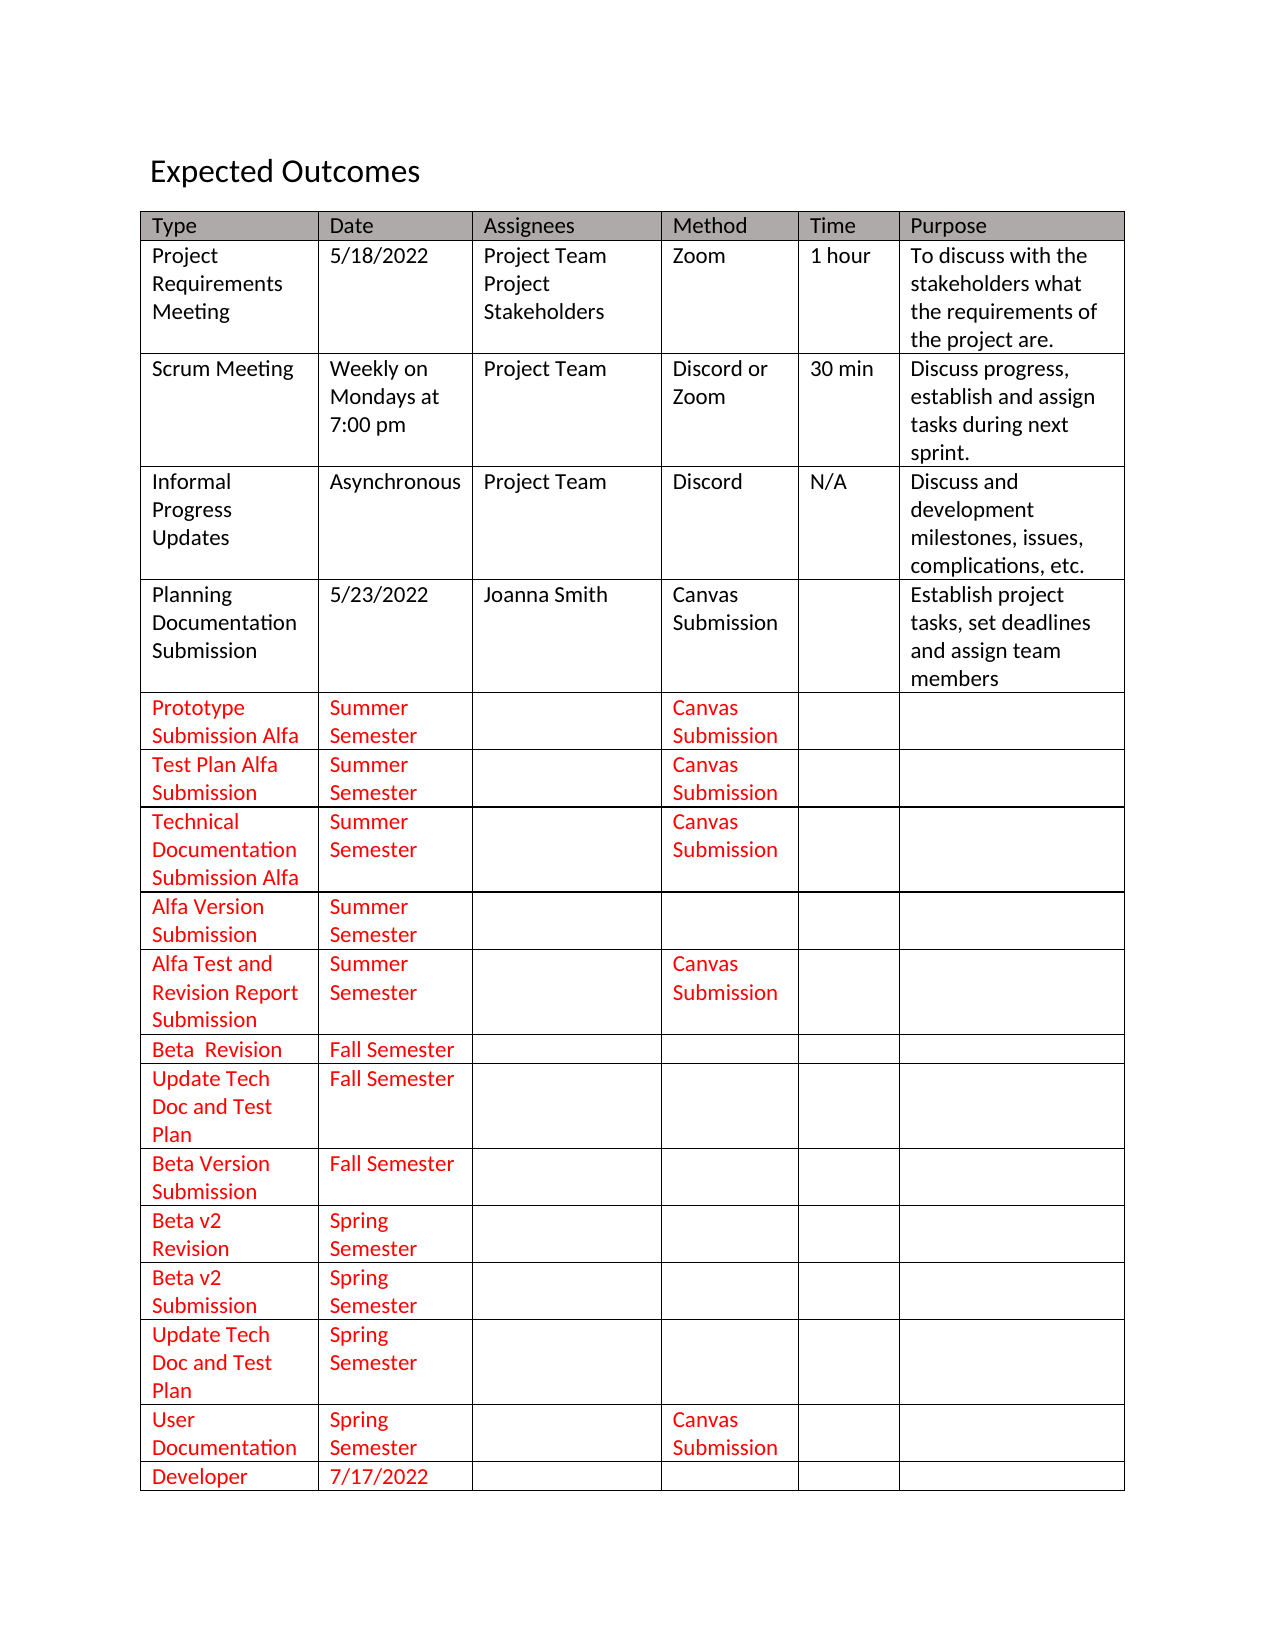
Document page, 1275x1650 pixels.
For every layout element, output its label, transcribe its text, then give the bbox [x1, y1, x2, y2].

table_header Type [141, 212, 318, 240]
table_cell [799, 1263, 899, 1319]
table_cell Summer Semester [319, 693, 472, 749]
table_cell Beta Version Submission [141, 1149, 318, 1205]
table_header Method [662, 212, 798, 240]
table_cell [900, 1462, 1124, 1490]
table_cell [473, 1405, 661, 1461]
table_cell Canvas Submission [662, 808, 798, 891]
table_cell 5/23/2022 [319, 580, 472, 692]
table_cell Canvas Submission [662, 750, 798, 806]
table_cell [662, 893, 798, 948]
table_cell Fall Semester [319, 1064, 472, 1148]
table_cell [473, 1035, 661, 1063]
table_cell [662, 1035, 798, 1063]
table_cell [900, 893, 1124, 948]
table_cell Alfa Test and Revision Report Submission [141, 950, 318, 1034]
table_cell Planning Documentation Submission [141, 580, 318, 692]
table_cell [799, 693, 899, 749]
table_cell [473, 1320, 661, 1404]
table_cell Canvas Submission [662, 950, 798, 1034]
table_cell Summer Semester [319, 808, 472, 891]
table_cell [799, 1462, 899, 1490]
table_cell Spring Semester [319, 1263, 472, 1319]
table_cell [900, 1263, 1124, 1319]
table_cell [799, 1206, 899, 1262]
table_cell 5/18/2022 [319, 241, 472, 353]
table_cell Spring Semester [319, 1405, 472, 1461]
table_cell [799, 893, 899, 948]
table_cell [662, 1206, 798, 1262]
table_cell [141, 1462, 318, 1490]
table_cell [473, 1064, 661, 1148]
table_cell Summer Semester [319, 750, 472, 806]
table_cell Fall Semester [319, 1149, 472, 1205]
table_cell [900, 1206, 1124, 1262]
table_cell [799, 1320, 899, 1404]
table_cell Beta v2 Revision [141, 1206, 318, 1262]
table_cell Spring Semester [319, 1320, 472, 1404]
table_cell [473, 1263, 661, 1319]
table_cell [473, 893, 661, 948]
table_cell [662, 1320, 798, 1404]
table_cell [799, 1405, 899, 1461]
table_cell Scrum Meeting [141, 354, 318, 466]
table_cell Zoom [662, 241, 798, 353]
table_cell Canvas Submission [662, 580, 798, 692]
table_cell N/A [799, 467, 899, 579]
table_cell [799, 750, 899, 806]
table_cell Project Requirements Meeting [141, 241, 318, 353]
table_cell Discuss and development milestones, issues, complications, etc. [900, 467, 1124, 579]
table_cell [799, 808, 899, 891]
table_cell Canvas Submission [662, 693, 798, 749]
table_cell Test Plan Alfa Submission [141, 750, 318, 806]
table_cell Beta Revision [141, 1035, 318, 1063]
table_cell Fall Semester [319, 1035, 472, 1063]
table_cell Prototype Submission Alfa [141, 693, 318, 749]
table_cell [473, 1462, 661, 1490]
table_cell Technical Documentation Submission Alfa [141, 808, 318, 891]
table_cell [900, 950, 1124, 1034]
table_cell Project Team Project Stakeholders [473, 241, 661, 353]
table_cell 30 min [799, 354, 899, 466]
table_cell [799, 1035, 899, 1063]
table_cell [473, 1149, 661, 1205]
subtitle Expected Outcomes [150, 150, 1125, 191]
table_cell Project Team [473, 354, 661, 466]
table_header Purpose [900, 212, 1124, 240]
table_cell [900, 1035, 1124, 1063]
table_cell Discord [662, 467, 798, 579]
table_cell Weekly on Mondays at 7:00 pm [319, 354, 472, 466]
table_cell [900, 750, 1124, 806]
table_cell Alfa Version Submission [141, 893, 318, 948]
table_cell 1 hour [799, 241, 899, 353]
table_cell [473, 808, 661, 891]
table_cell Project Team [473, 467, 661, 579]
table_cell 7/17/2022 [319, 1462, 472, 1490]
table_cell Asynchronous [319, 467, 472, 579]
table_cell Beta v2 Submission [141, 1263, 318, 1319]
table_cell [900, 693, 1124, 749]
table_cell [473, 950, 661, 1034]
table_cell [473, 750, 661, 806]
table_cell Summer Semester [319, 893, 472, 948]
table_cell [662, 1263, 798, 1319]
table_cell Canvas Submission [662, 1405, 798, 1461]
table_cell Spring Semester [319, 1206, 472, 1262]
table_header Date [319, 212, 472, 240]
table_cell [900, 1405, 1124, 1461]
table_cell [799, 580, 899, 692]
table_cell Update Tech Doc and Test Plan [141, 1320, 318, 1404]
table_header Time [799, 212, 899, 240]
table_cell [900, 808, 1124, 891]
table_cell [473, 693, 661, 749]
table_cell [799, 1064, 899, 1148]
table_cell Update Tech Doc and Test Plan [141, 1064, 318, 1148]
table_cell Summer Semester [319, 950, 472, 1034]
table_cell User Documentation [141, 1405, 318, 1461]
table_cell [900, 1149, 1124, 1205]
table_cell [900, 1320, 1124, 1404]
table_cell [799, 950, 899, 1034]
table_header Assignees [473, 212, 661, 240]
table_cell Informal Progress Updates [141, 467, 318, 579]
table_cell Discord or Zoom [662, 354, 798, 466]
table_cell [900, 1064, 1124, 1148]
table_cell Discuss progress, establish and assign tasks during next sprint. [900, 354, 1124, 466]
table_cell [662, 1462, 798, 1490]
table_cell [473, 1206, 661, 1262]
table_cell [662, 1064, 798, 1148]
table_cell [662, 1149, 798, 1205]
table_cell To discuss with the stakeholders what the requirements of the project are. [900, 241, 1124, 353]
table_cell Joanna Smith [473, 580, 661, 692]
table_cell Establish project tasks, set deadlines and assign team members [900, 580, 1124, 692]
table_cell [799, 1149, 899, 1205]
